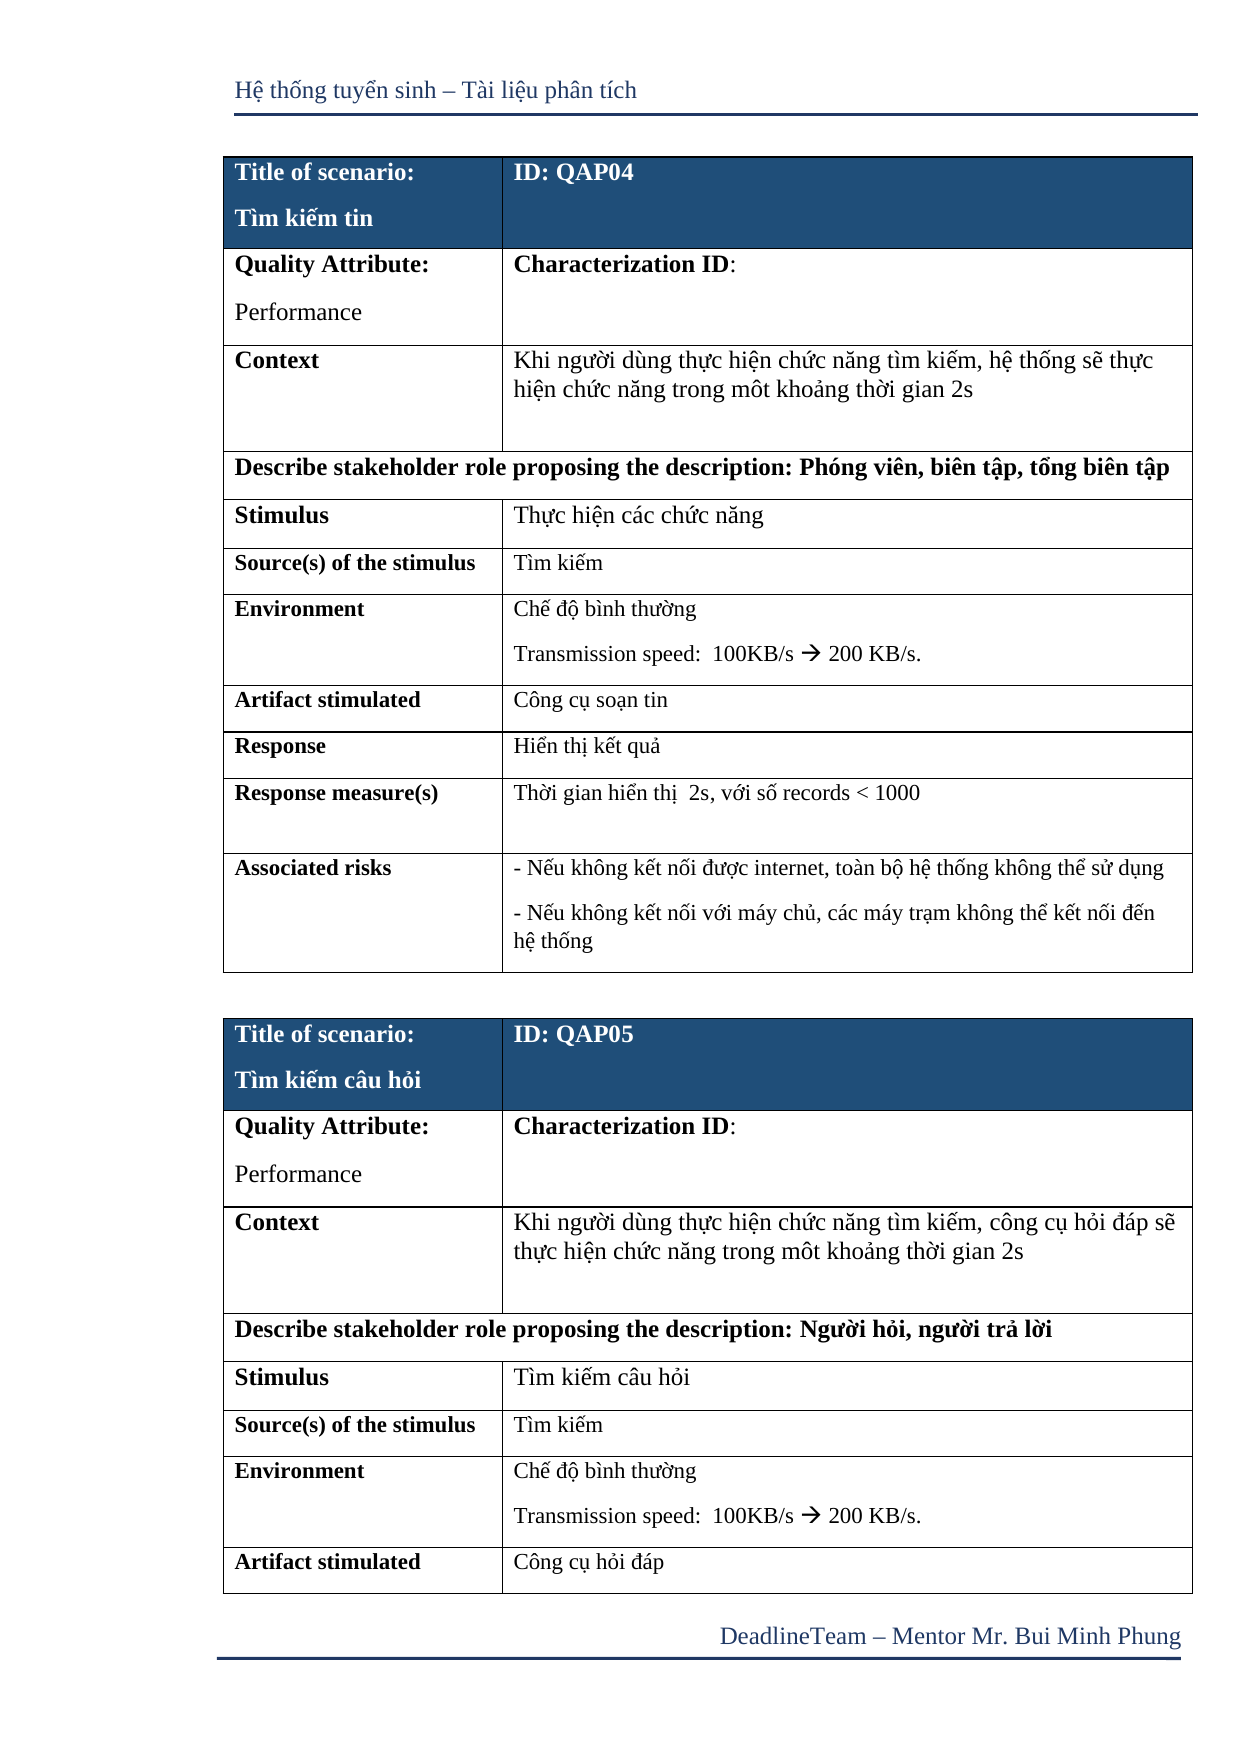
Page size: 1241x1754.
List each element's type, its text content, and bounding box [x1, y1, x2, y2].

table_cell Source(s) of the stimulus [224, 549, 502, 594]
table_header Title of scenario: Tìm kiếm câu hỏi [224, 1019, 502, 1110]
table_cell Tìm kiếm [503, 549, 1192, 594]
table_header ID: QAP04 [503, 158, 1192, 248]
table_cell Source(s) of the stimulus [224, 1411, 502, 1456]
table_cell Tìm kiếm câu hỏi [503, 1362, 1192, 1410]
table_cell Hiển thị kết quả [503, 733, 1192, 778]
table_cell Chế độ bình thường Transmission speed: 100KB/s 200 KB/s. [503, 1457, 1192, 1547]
table_cell Khi người dùng thực hiện chức năng tìm kiếm, công cụ hỏi đáp sẽ thực hiện chức năng trong môt khoảng thời gian 2s [503, 1208, 1192, 1313]
table_cell Context [224, 346, 502, 451]
table_cell Quality Attribute: Performance [224, 249, 502, 344]
table_cell Stimulus [224, 500, 502, 548]
table_cell Artifact stimulated [224, 686, 502, 731]
table_cell Response measure(s) [224, 779, 502, 852]
table_cell Artifact stimulated [224, 1548, 502, 1593]
table_cell Context [224, 1208, 502, 1313]
table_cell Công cụ soạn tin [503, 686, 1192, 731]
table_cell Quality Attribute: Performance [224, 1111, 502, 1206]
table_cell Describe stakeholder role proposing the description: Người hỏi, người trả lời [224, 1314, 1192, 1361]
table_header Title of scenario: Tìm kiếm tin [224, 158, 502, 248]
table_cell Thời gian hiển thị 2s, với số records < 1000 [503, 779, 1192, 852]
table_cell Chế độ bình thường Transmission speed: 100KB/s 200 KB/s. [503, 595, 1192, 685]
table_header ID: QAP05 [503, 1019, 1192, 1110]
table_cell Characterization ID: [503, 249, 1192, 344]
table_cell Tìm kiếm [503, 1411, 1192, 1456]
table_cell Stimulus [224, 1362, 502, 1410]
table_cell Response [224, 733, 502, 778]
table_cell Characterization ID: [503, 1111, 1192, 1206]
table_cell - Nếu không kết nối được internet, toàn bộ hệ thống không thể sử dụng - Nếu không kết nối với máy chủ, các máy trạm không thể kết nối đến hệ thống [503, 854, 1192, 972]
table_cell Describe stakeholder role proposing the description: Phóng viên, biên tập, tổng biên tập [224, 452, 1192, 499]
table_cell Công cụ hỏi đáp [503, 1548, 1192, 1593]
table_cell Environment [224, 595, 502, 685]
table_cell Khi người dùng thực hiện chức năng tìm kiếm, hệ thống sẽ thực hiện chức năng trong môt khoảng thời gian 2s [503, 346, 1192, 451]
table_cell Associated risks [224, 854, 502, 972]
table_cell Thực hiện các chức năng [503, 500, 1192, 548]
table_cell Environment [224, 1457, 502, 1547]
